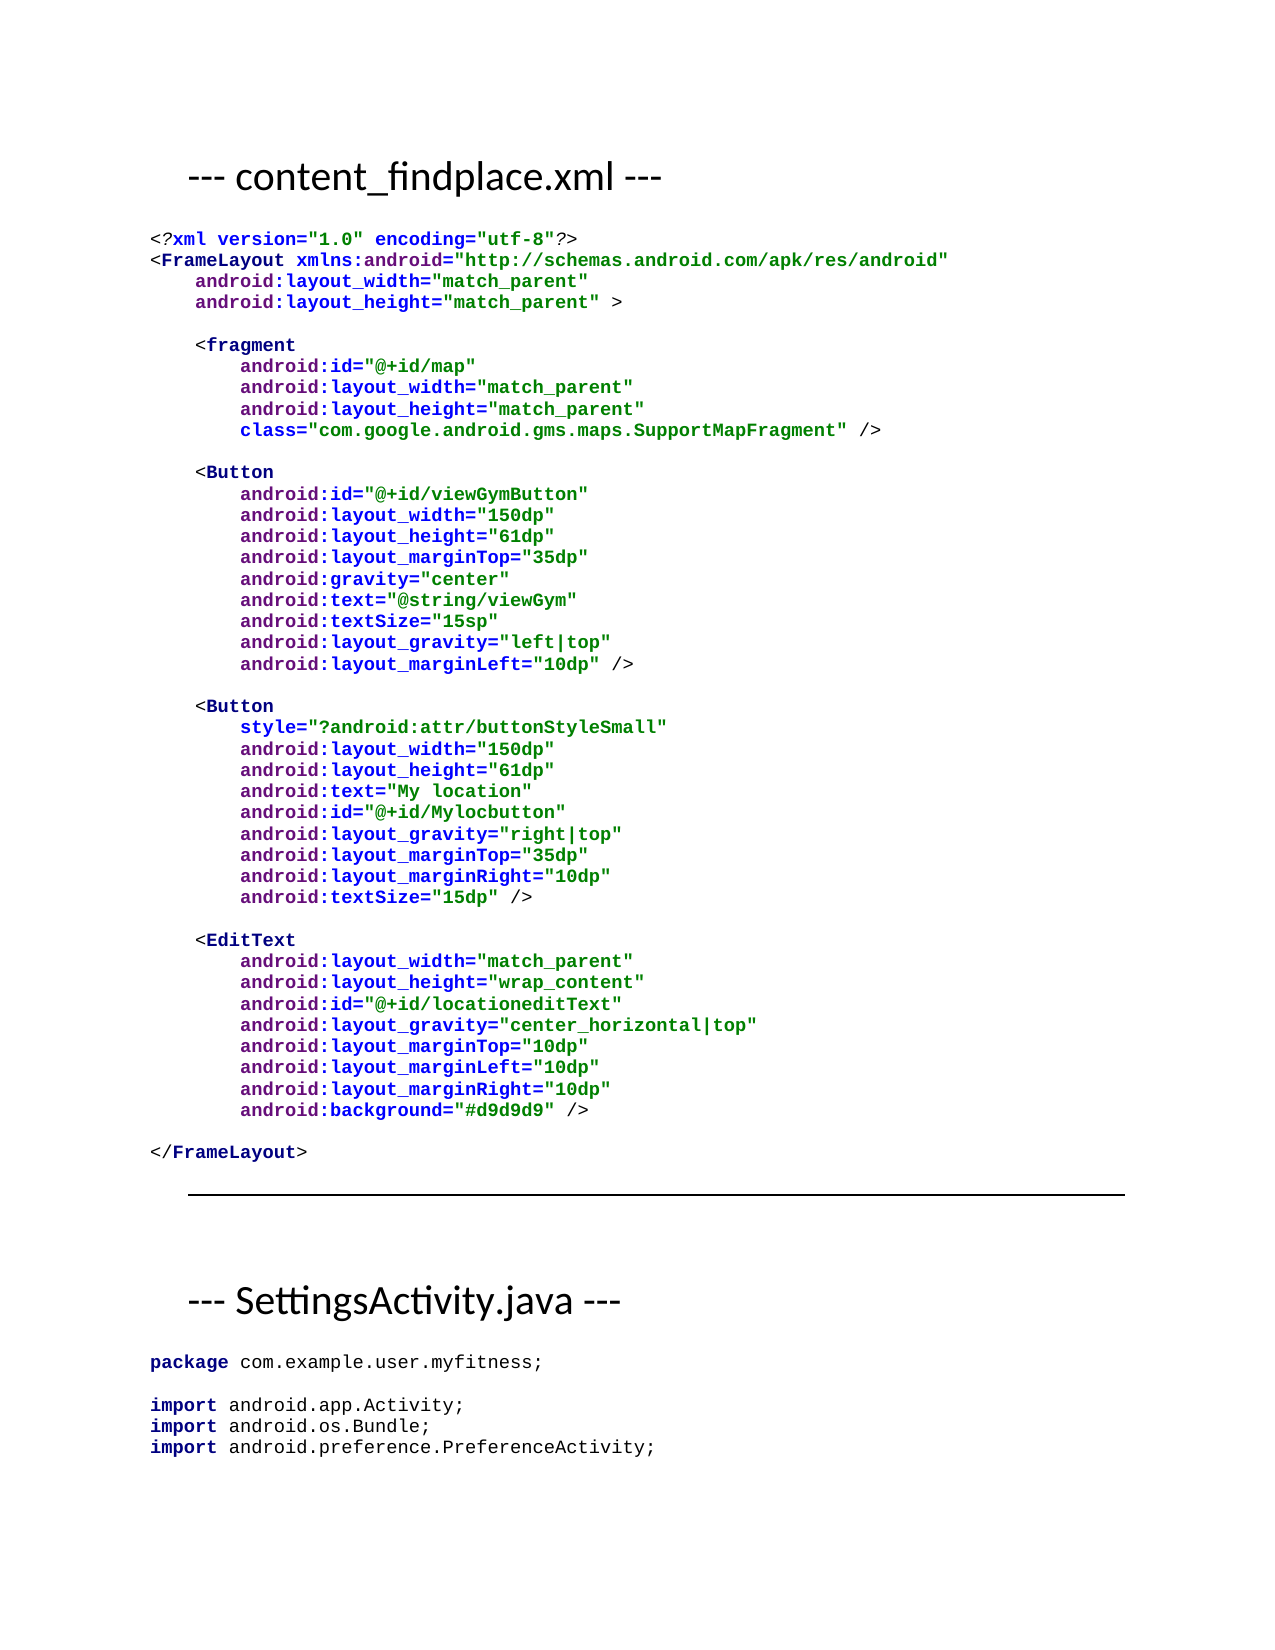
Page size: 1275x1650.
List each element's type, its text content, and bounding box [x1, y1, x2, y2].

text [150, 1353, 1125, 1481]
text --- SettingsActivity.java --- [187, 1274, 1125, 1325]
text --- content_findplace.xml --- [187, 150, 1125, 201]
text <?xml version="1.0" encoding="utf-8"?> <FrameLayout xmlns:android="http://schemas.android.com/apk/res/android" android:layout_width="match_parent" android:layout_height="match_parent" > <fragment android:id="@+id/map" android:layout_width="match_parent" android:layout_height="match_parent" class="com.google.android.gms.maps.SupportMapFragment" /> <Button android:id="@+id/viewGymButton" android:layout_width="150dp" android:layout_height="61dp" android:layout_marginTop="35dp" android:gravity="center" android:text="@string/viewGym" android:textSize="15sp" android:layout_gravity="left|top" android:layout_marginLeft="10dp" /> <Button style="?android:attr/buttonStyleSmall" android:layout_width="150dp" android:layout_height="61dp" android:text="My location" android:id="@+id/Mylocbutton" android:layout_gravity="right|top" android:layout_marginTop="35dp" android:layout_marginRight="10dp" android:textSize="15dp" /> <EditText android:layout_width="match_parent" android:layout_height="wrap_content" android:id="@+id/locationeditText" android:layout_gravity="center_horizontal|top" android:layout_marginTop="10dp" android:layout_marginLeft="10dp" android:layout_marginRight="10dp" android:background="#d9d9d9" /> </FrameLayout> [150, 229, 1125, 1164]
